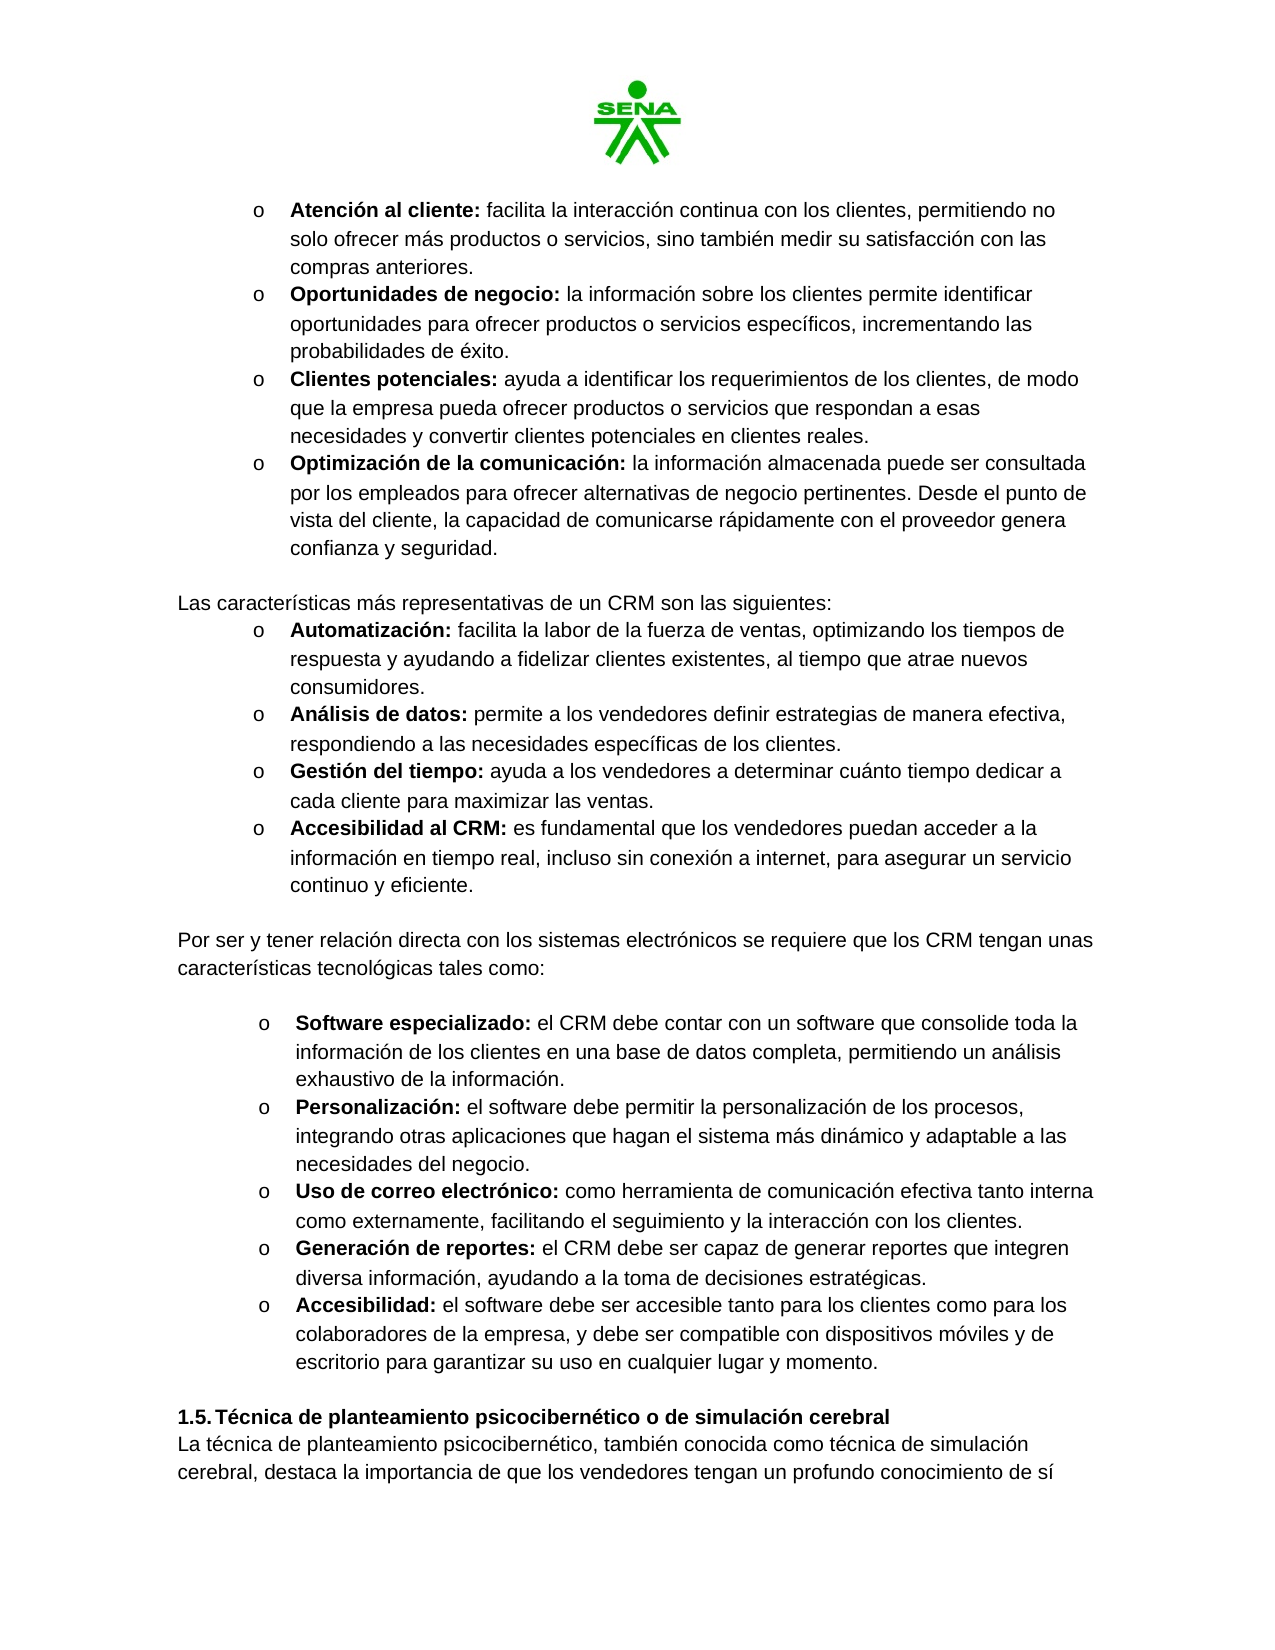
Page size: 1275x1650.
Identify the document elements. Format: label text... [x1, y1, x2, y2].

list Gestión del tiempo: ayuda a los vendedores a determinar cuánto tiempo dedicar a cada cliente para maximizar las ventas. [252, 759, 1098, 812]
list Atención al cliente: facilita la interacción continua con los clientes, permitiendo no solo ofrecer más productos o servicios, sino también medir su satisfacción con las compras anteriores. [252, 198, 1098, 279]
list Técnica de planteamiento psicocibernético o de simulación cerebral [177, 1405, 1098, 1429]
list Automatización: facilita la labor de la fuerza de ventas, optimizando los tiempos de respuesta y ayudando a fidelizar clientes existentes, al tiempo que atrae nuevos consumidores. [252, 618, 1098, 699]
list Software especializado: el CRM debe contar con un software que consolide toda la información de los clientes en una base de datos completa, permitiendo un análisis exhaustivo de la información. [258, 1010, 1098, 1091]
list Accesibilidad: el software debe ser accesible tanto para los clientes como para los colaboradores de la empresa, y debe ser compatible con dispositivos móviles y de escritorio para garantizar su uso en cualquier lugar y momento. [258, 1293, 1098, 1374]
list Generación de reportes: el CRM debe ser capaz de generar reportes que integren diversa información, ayudando a la toma de decisiones estratégicas. [258, 1236, 1098, 1289]
list Accesibilidad al CRM: es fundamental que los vendedores puedan acceder a la información en tiempo real, incluso sin conexión a internet, para asegurar un servicio continuo y eficiente. [252, 816, 1098, 897]
list Personalización: el software debe permitir la personalización de los procesos, integrando otras aplicaciones que hagan el sistema más dinámico y adaptable a las necesidades del negocio. [258, 1095, 1098, 1176]
text Las características más representativas de un CRM son las siguientes: [177, 590, 1098, 614]
picture [588, 75, 687, 172]
list Uso de correo electrónico: como herramienta de comunicación efectiva tanto interna como externamente, facilitando el seguimiento y la interacción con los clientes. [258, 1179, 1098, 1232]
list Análisis de datos: permite a los vendedores definir estrategias de manera efectiva, respondiendo a las necesidades específicas de los clientes. [252, 702, 1098, 756]
list Clientes potenciales: ayuda a identificar los requerimientos de los clientes, de modo que la empresa pueda ofrecer productos o servicios que respondan a esas necesidades y convertir clientes potenciales en clientes reales. [252, 367, 1098, 447]
list Optimización de la comunicación: la información almacenada puede ser consultada por los empleados para ofrecer alternativas de negocio pertinentes. Desde el punto de vista del cliente, la capacidad de comunicarse rápidamente con el proveedor genera confianza y seguridad. [252, 451, 1098, 559]
text Por ser y tener relación directa con los sistemas electrónicos se requiere que los CRM tengan unas características tecnológicas tales como: [177, 928, 1098, 979]
list Oportunidades de negocio: la información sobre los clientes permite identificar oportunidades para ofrecer productos o servicios específicos, incrementando las probabilidades de éxito. [252, 282, 1098, 363]
